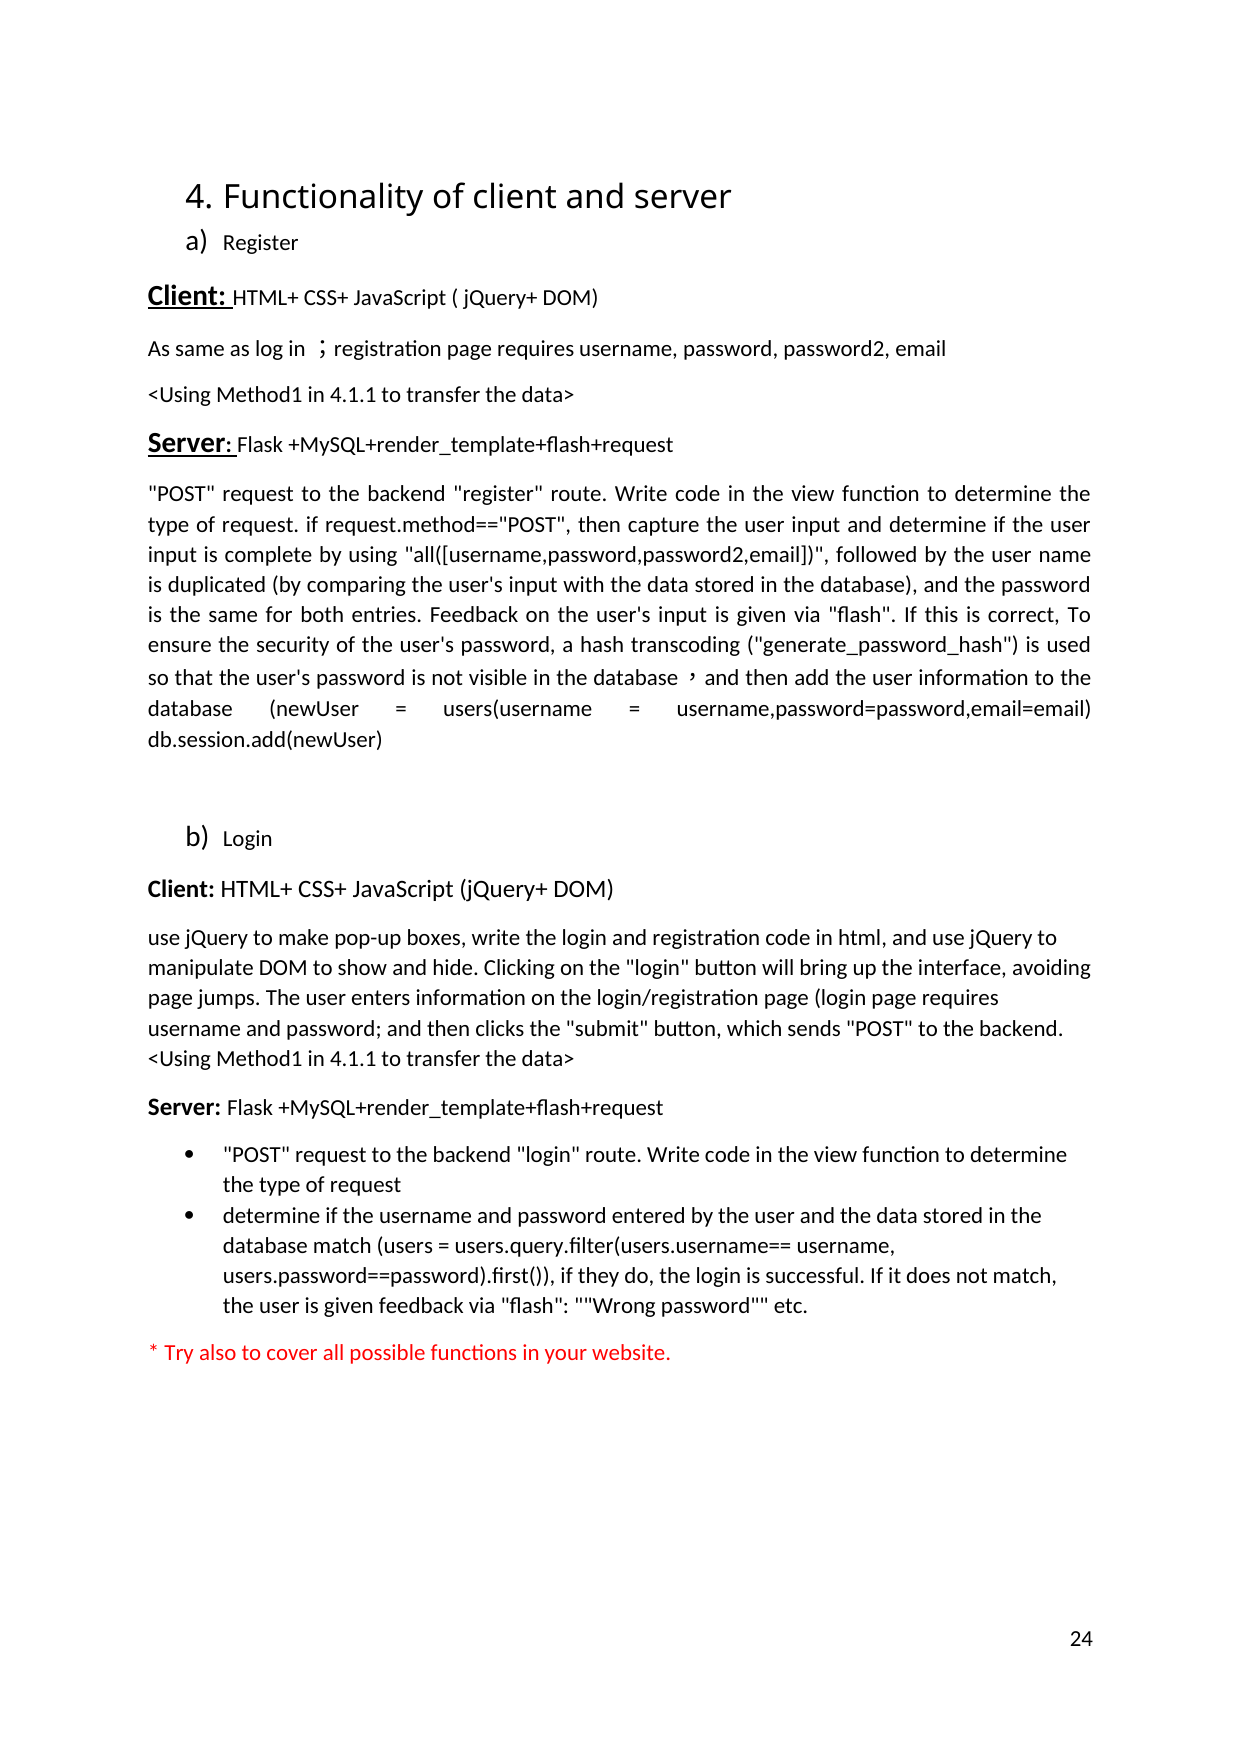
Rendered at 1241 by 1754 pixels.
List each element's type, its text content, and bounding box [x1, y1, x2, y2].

text As same as log in ；registration page requires username, password, password2, email [148, 332, 1093, 363]
list "POST" request to the backend "login" route. Write code in the view function to determine the type of request [185, 1140, 1093, 1199]
list determine if the username and password entered by the user and the data stored in the database match (users = users.query.filter(users.username== username, users.password==password).first()), if they do, the login is successful. If it does not match, the user is given feedback via "flash": ""Wrong password"" etc. [185, 1201, 1093, 1319]
text Server: Flask +MySQL+render_template+flash+request [148, 1091, 1093, 1121]
text * Try also to cover all possible functions in your website. [148, 1338, 1093, 1366]
list Register [185, 222, 1093, 257]
list Login [185, 818, 1093, 854]
text "POST" request to the backend "register" route. Write code in the view function to determine the type of request. if request.method=="POST", then capture the user input and determine if the user input is complete by using "all([username,password,password2,email])", followed by the user name is duplicated (by comparing the user's input with the data stored in the database), and the password is the same for both entries. Feedback on the user's input is given via "flash". If this is correct, To ensure the security of the user's password, a hash transcoding ("generate_password_hash") is used so that the user's password is not visible in the database，and then add the user information to the database (newUser = users(username = username,password=password,email=email) db.session.add(newUser) [148, 479, 1093, 753]
text Client: HTML+ CSS+ JavaScript (jQuery+ DOM) [148, 873, 1093, 904]
text Server: Flask +MySQL+render_template+flash+request [148, 424, 1093, 460]
text <Using Method1 in 4.1.1 to transfer the data> [148, 380, 1093, 408]
text Client: HTML+ CSS+ JavaScript ( jQuery+ DOM) [148, 277, 1093, 312]
subtitle Functionality of client and server [185, 173, 1093, 218]
text use jQuery to make pop-up boxes, write the login and registration code in html, and use jQuery to manipulate DOM to show and hide. Clicking on the "login" button will bring up the interface, avoiding page jumps. The user enters information on the login/registration page (login page requires username and password; and then clicks the "submit" button, which sends "POST" to the backend. <Using Method1 in 4.1.1 to transfer the data> [148, 923, 1093, 1072]
